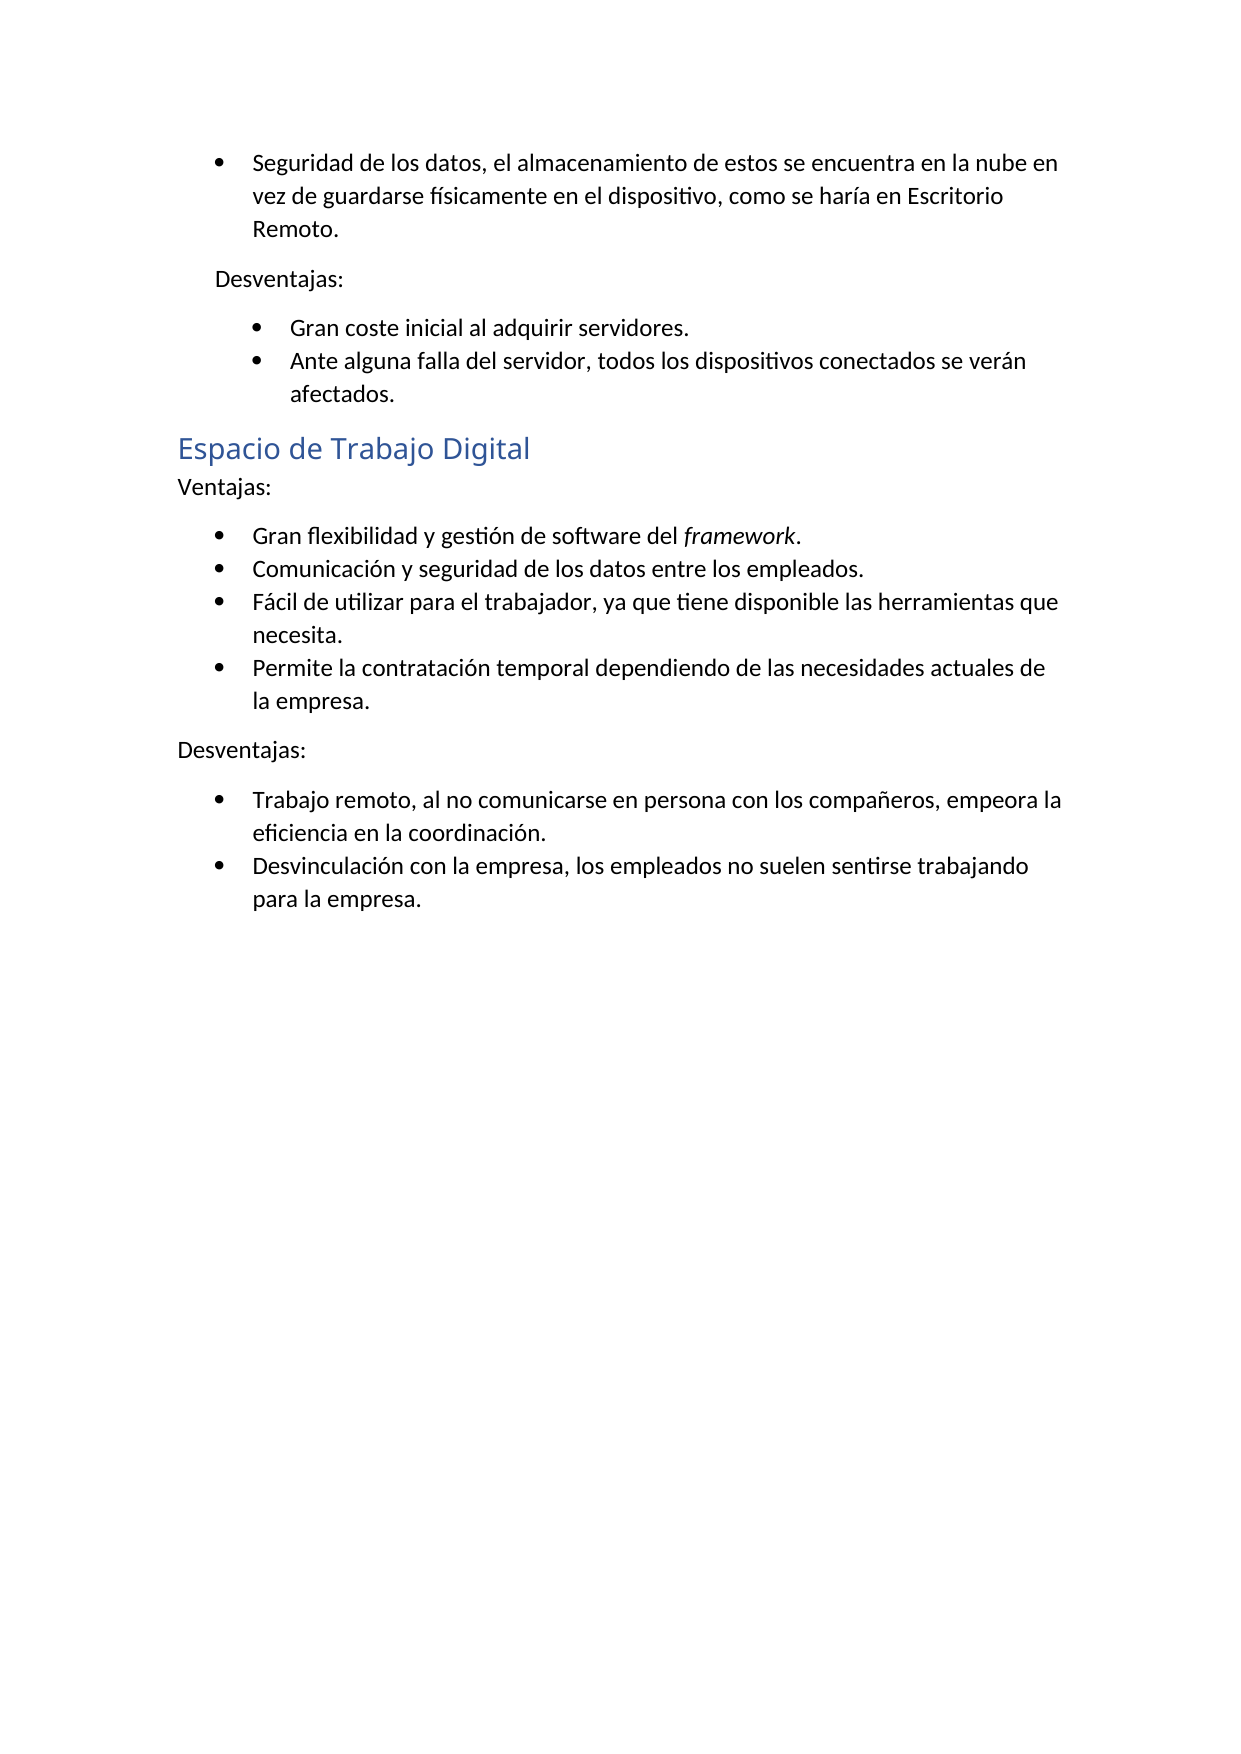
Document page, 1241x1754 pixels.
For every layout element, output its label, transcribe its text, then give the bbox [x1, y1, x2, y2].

list Permite la contratación temporal dependiendo de las necesidades actuales de la empresa. [215, 652, 1063, 716]
subtitle Espacio de Trabajo Digital [177, 428, 1063, 468]
list Seguridad de los datos, el almacenamiento de estos se encuentra en la nube en vez de guardarse físicamente en el dispositivo, como se haría en Escritorio Remoto. [215, 148, 1063, 244]
list Trabajo remoto, al no comunicarse en persona con los compañeros, empeora la eficiencia en la coordinación. [215, 784, 1063, 848]
text Desventajas: [215, 263, 1063, 293]
list Fácil de utilizar para el trabajador, ya que tiene disponible las herramientas que necesita. [215, 586, 1063, 650]
list Desvinculación con la empresa, los empleados no suelen sentirse trabajando para la empresa. [215, 850, 1063, 913]
list Ante alguna falla del servidor, todos los dispositivos conectados se verán afectados. [252, 346, 1063, 409]
text Ventajas: [177, 471, 1063, 501]
list Gran coste inicial al adquirir servidores. [252, 313, 1063, 343]
list Comunicación y seguridad de los datos entre los empleados. [215, 553, 1063, 584]
text Desventajas: [177, 734, 1063, 765]
list Gran flexibilidad y gestión de software del framework. [215, 520, 1063, 551]
